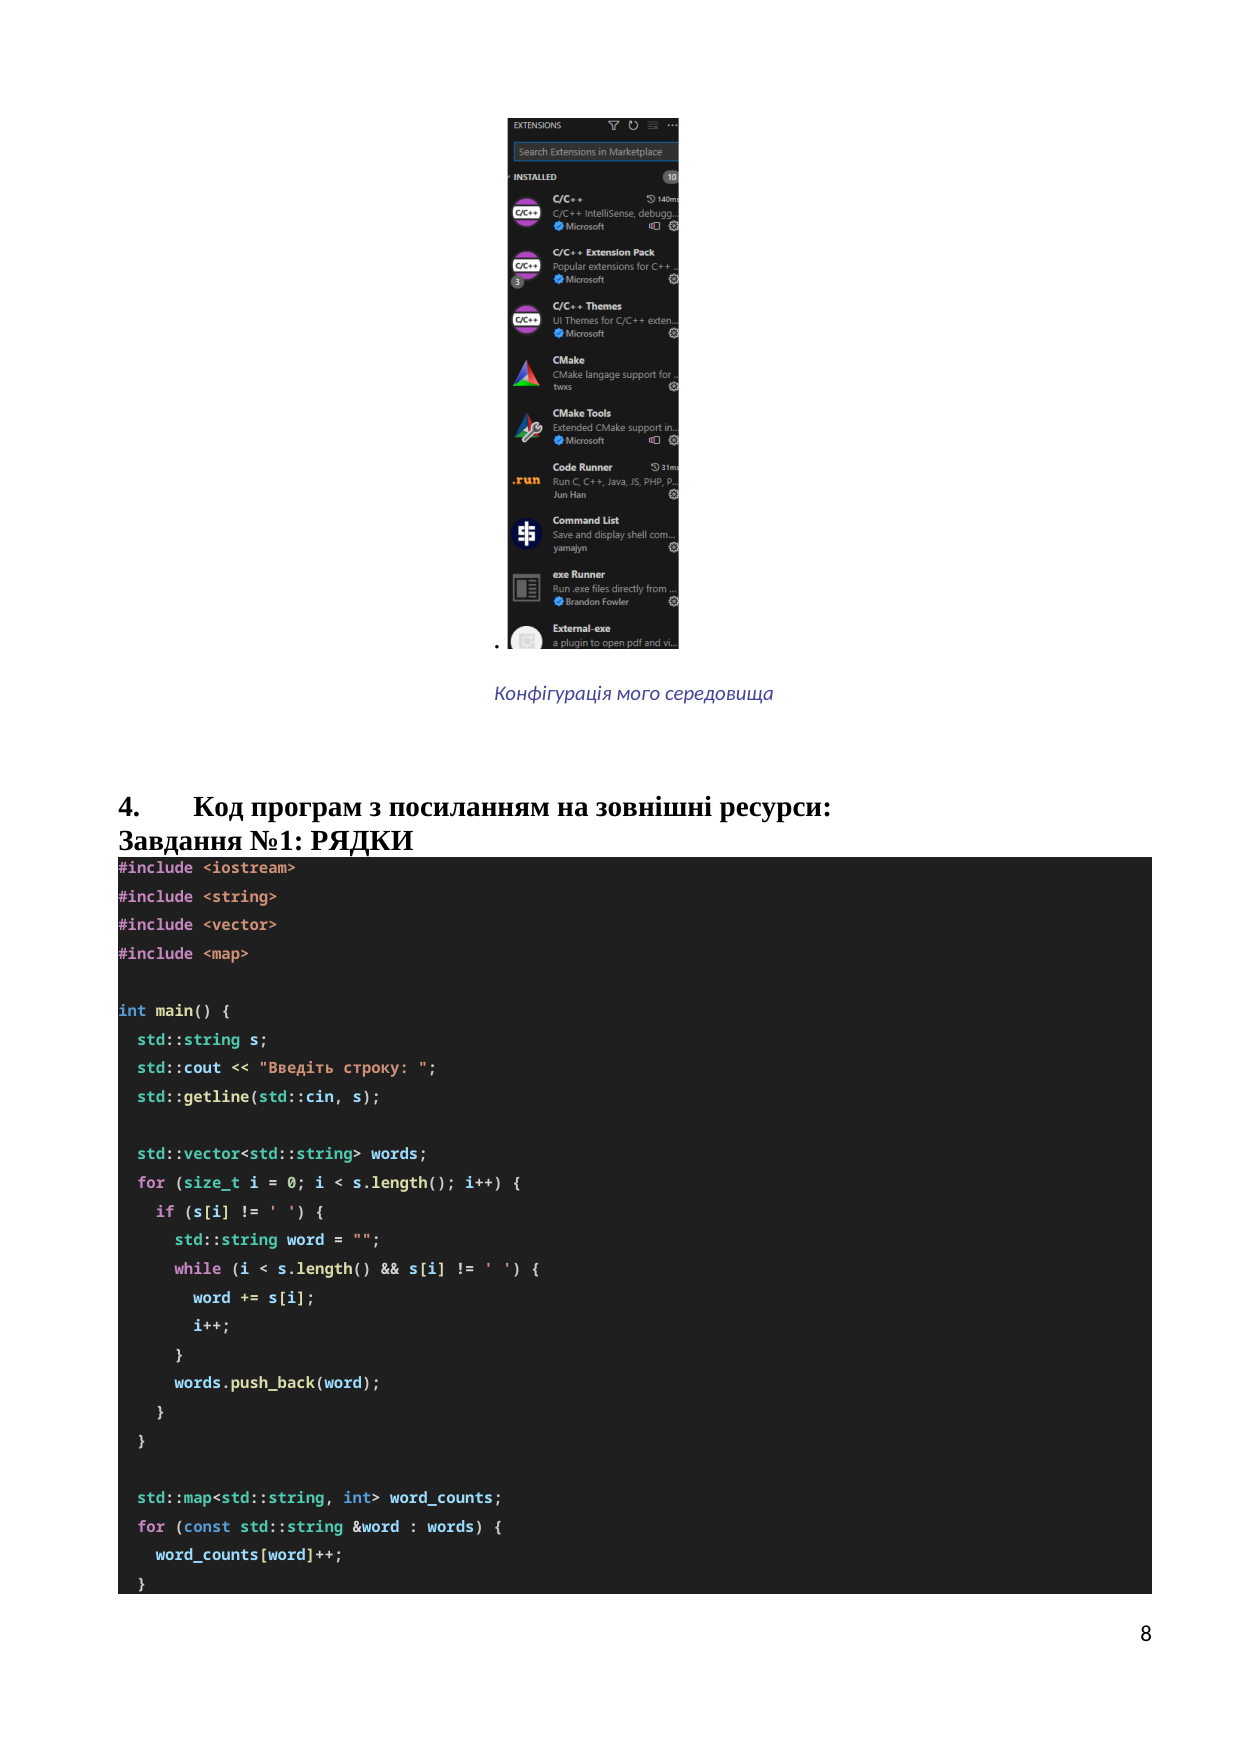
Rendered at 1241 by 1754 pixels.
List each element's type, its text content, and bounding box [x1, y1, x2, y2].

text std::vector<std::string> words; [118, 1143, 1152, 1164]
text #include <vector> [118, 914, 1152, 935]
text i++; [118, 1315, 1152, 1336]
text #include <iostream> [118, 857, 1152, 878]
text std::string s; [118, 1028, 1152, 1050]
picture [507, 118, 679, 649]
text } [118, 1573, 1152, 1594]
text for (size_t i = 0; i < s.length(); i++) { [118, 1172, 1152, 1193]
text std::map<std::string, int> word_counts; [118, 1487, 1152, 1508]
text } [118, 1429, 1152, 1451]
text word_counts[word]++; [118, 1544, 1152, 1565]
text Конфігурація мого середовища [118, 680, 1152, 706]
text words.push_back(word); [118, 1372, 1152, 1393]
text while (i < s.length() && s[i] != ' ') { [118, 1258, 1152, 1279]
text } [118, 1401, 1152, 1422]
subtitle 4. Код програм з посиланням на зовнішні ресурси: [118, 789, 1152, 823]
text std::cout << "Введіть строку: "; [118, 1057, 1152, 1078]
text word += s[i]; [118, 1286, 1152, 1308]
text int main() { [118, 1000, 1152, 1021]
text #include <string> [118, 885, 1152, 907]
text for (const std::string &word : words) { [118, 1516, 1152, 1537]
text std::string word = ""; [118, 1229, 1152, 1250]
text Завдання №1: РЯДКИ [118, 823, 1152, 857]
text if (s[i] != ' ') { [118, 1200, 1152, 1222]
text } [118, 1344, 1152, 1365]
text #include <map> [118, 943, 1152, 964]
text std::getline(std::cin, s); [118, 1086, 1152, 1107]
